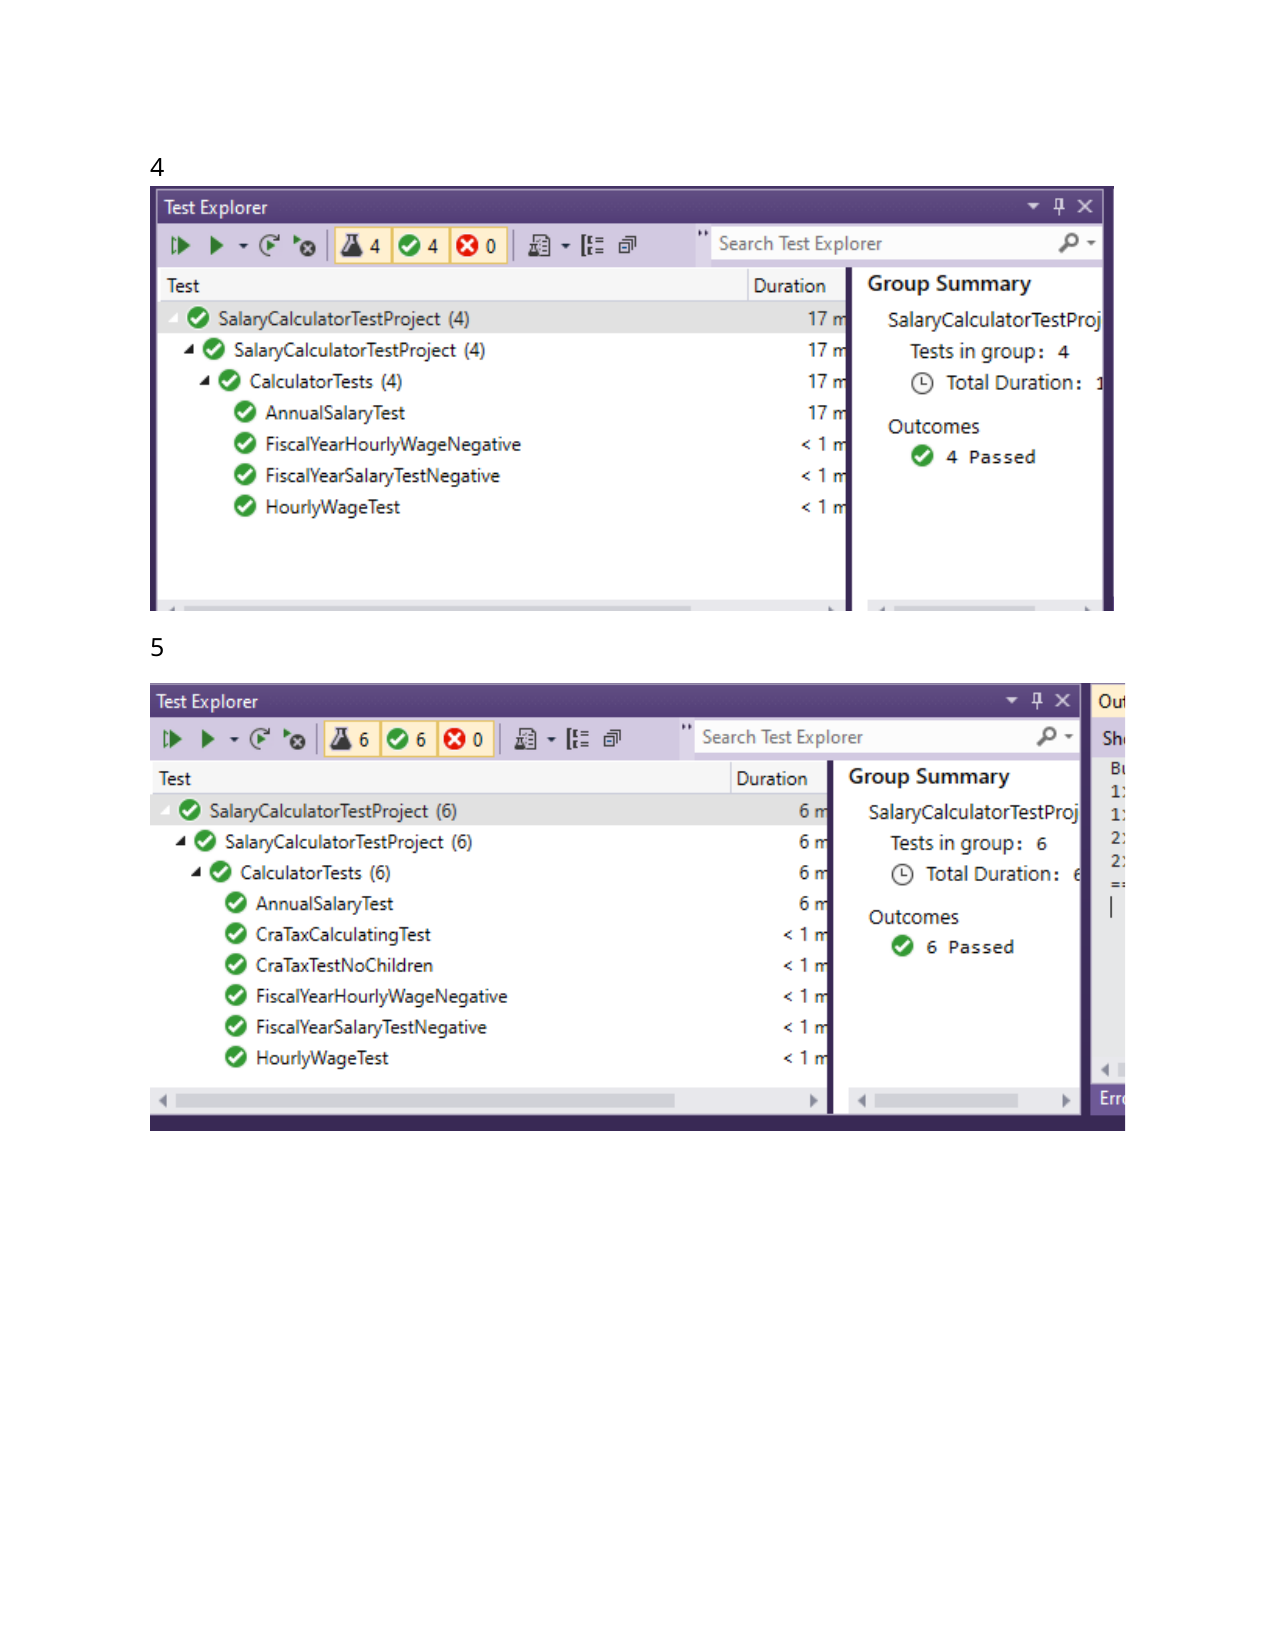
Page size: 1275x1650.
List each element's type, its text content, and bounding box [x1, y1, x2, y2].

text 5 [150, 629, 1125, 664]
picture [150, 683, 1125, 1131]
picture [150, 186, 1114, 611]
